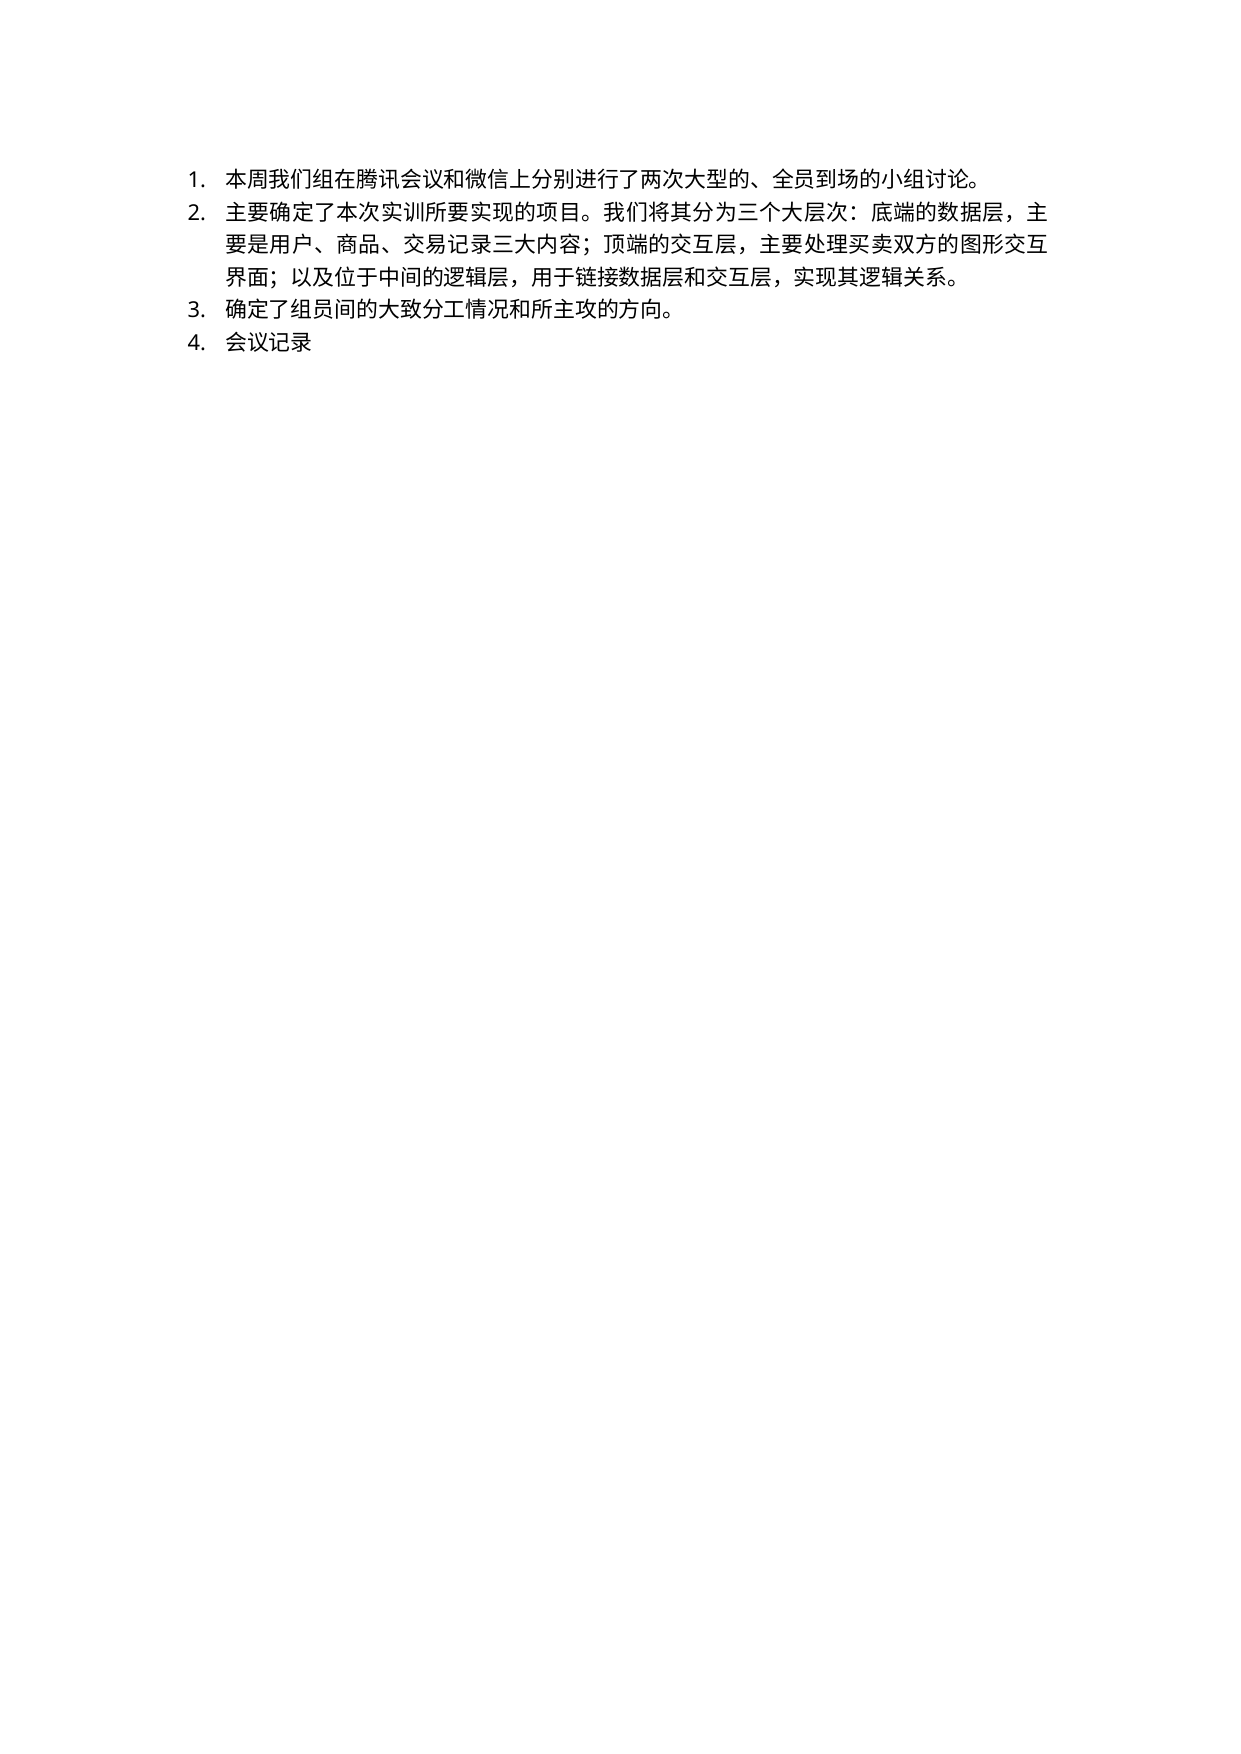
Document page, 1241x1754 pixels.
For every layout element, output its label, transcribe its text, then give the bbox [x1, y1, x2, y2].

list 本周我们组在腾讯会议和微信上分别进行了两次大型的、全员到场的小组讨论。 [187, 162, 1053, 194]
list 会议记录 [187, 324, 1053, 357]
list 主要确定了本次实训所要实现的项目。我们将其分为三个大层次：底端的数据层，主要是用户、商品、交易记录三大内容；顶端的交互层，主要处理买卖双方的图形交互界面；以及位于中间的逻辑层，用于链接数据层和交互层，实现其逻辑关系。 [187, 194, 1053, 292]
list 确定了组员间的大致分工情况和所主攻的方向。 [187, 292, 1053, 324]
